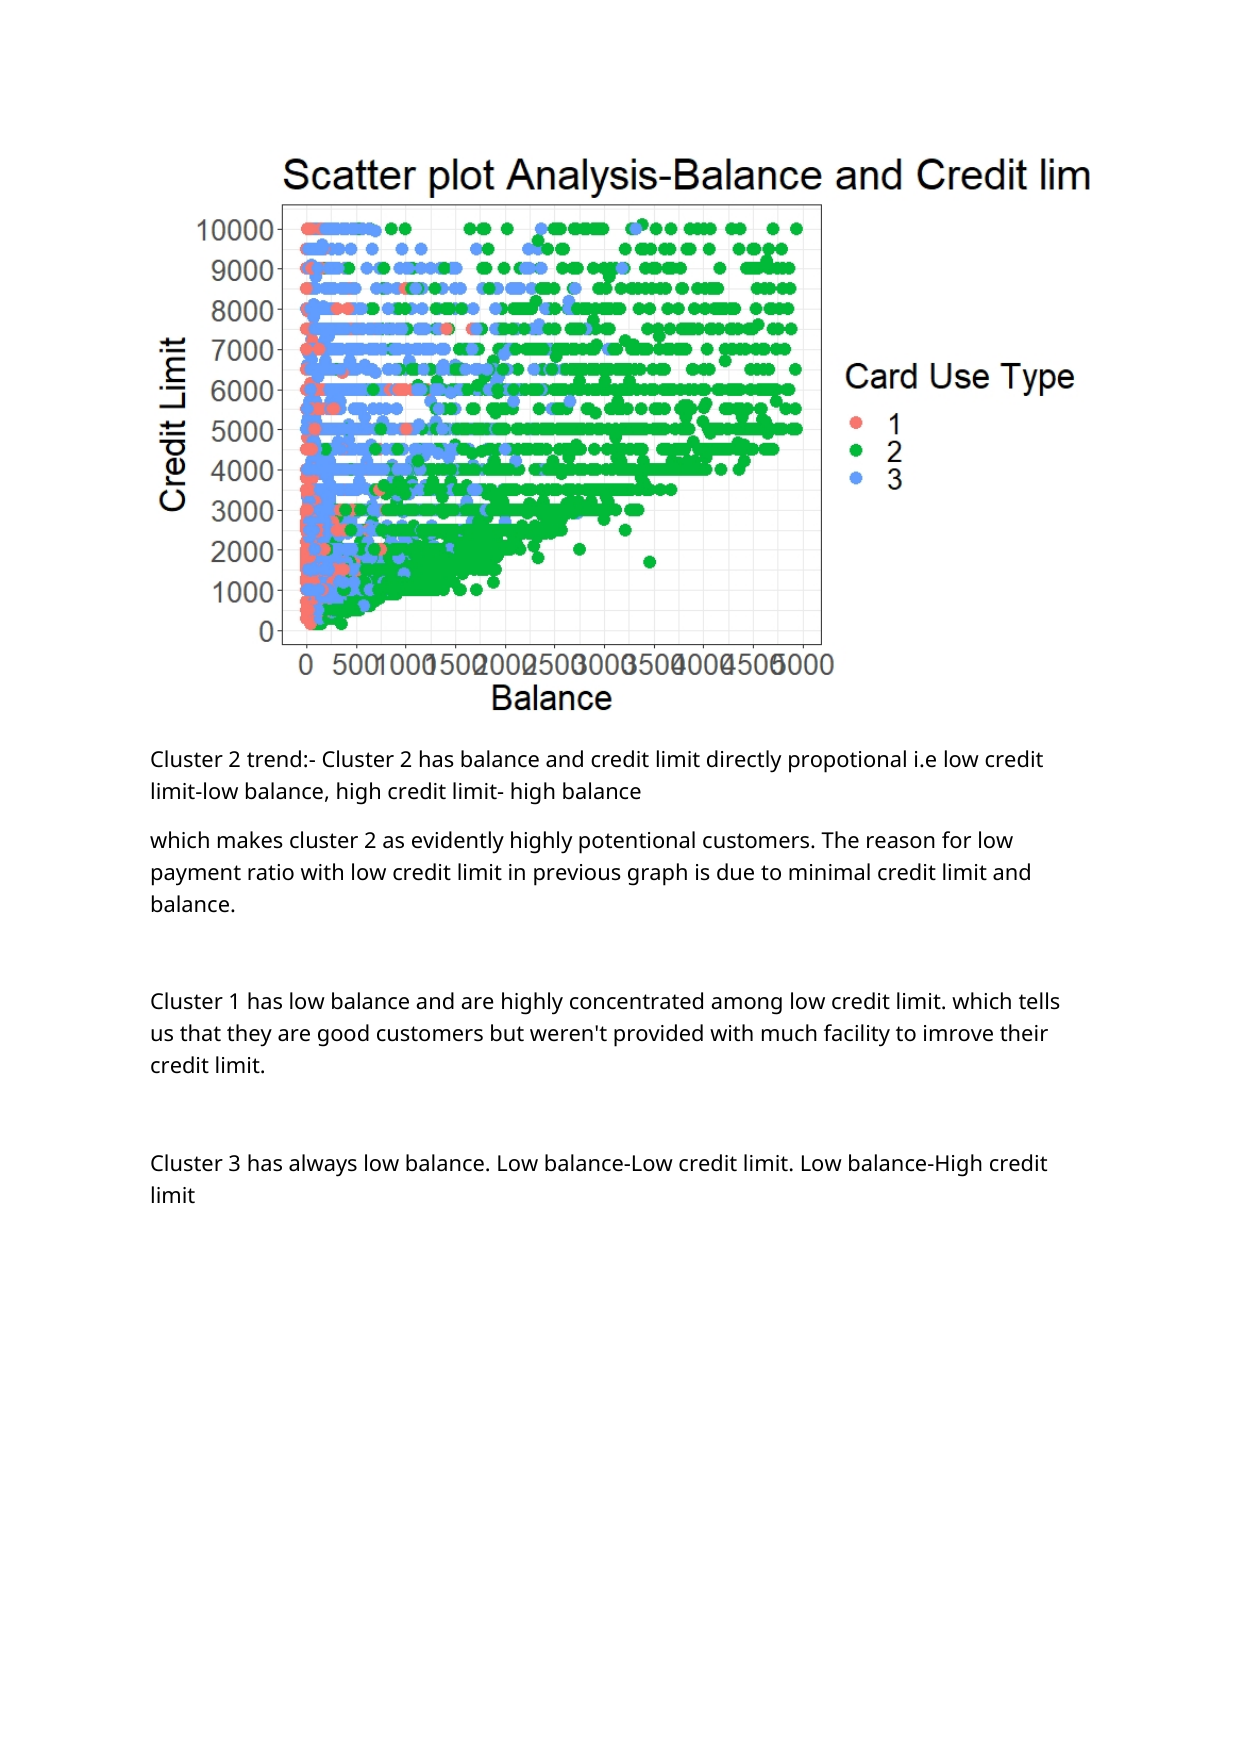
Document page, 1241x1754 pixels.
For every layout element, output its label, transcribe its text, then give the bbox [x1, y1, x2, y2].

picture [150, 150, 1091, 725]
text Cluster 1 has low balance and are highly concentrated among low credit limit. which tells us that they are good customers but weren't provided with much facility to imrove their credit limit. [150, 986, 1090, 1080]
text Cluster 3 has always low balance. Low balance-Low credit limit. Low balance-High credit limit [150, 1148, 1090, 1210]
text Cluster 2 trend:- Cluster 2 has balance and credit limit directly propotional i.e low credit limit-low balance, high credit limit- high balance [150, 744, 1090, 806]
text which makes cluster 2 as evidently highly potentional customers. The reason for low payment ratio with low credit limit in previous graph is due to minimal credit limit and balance. [150, 824, 1090, 918]
